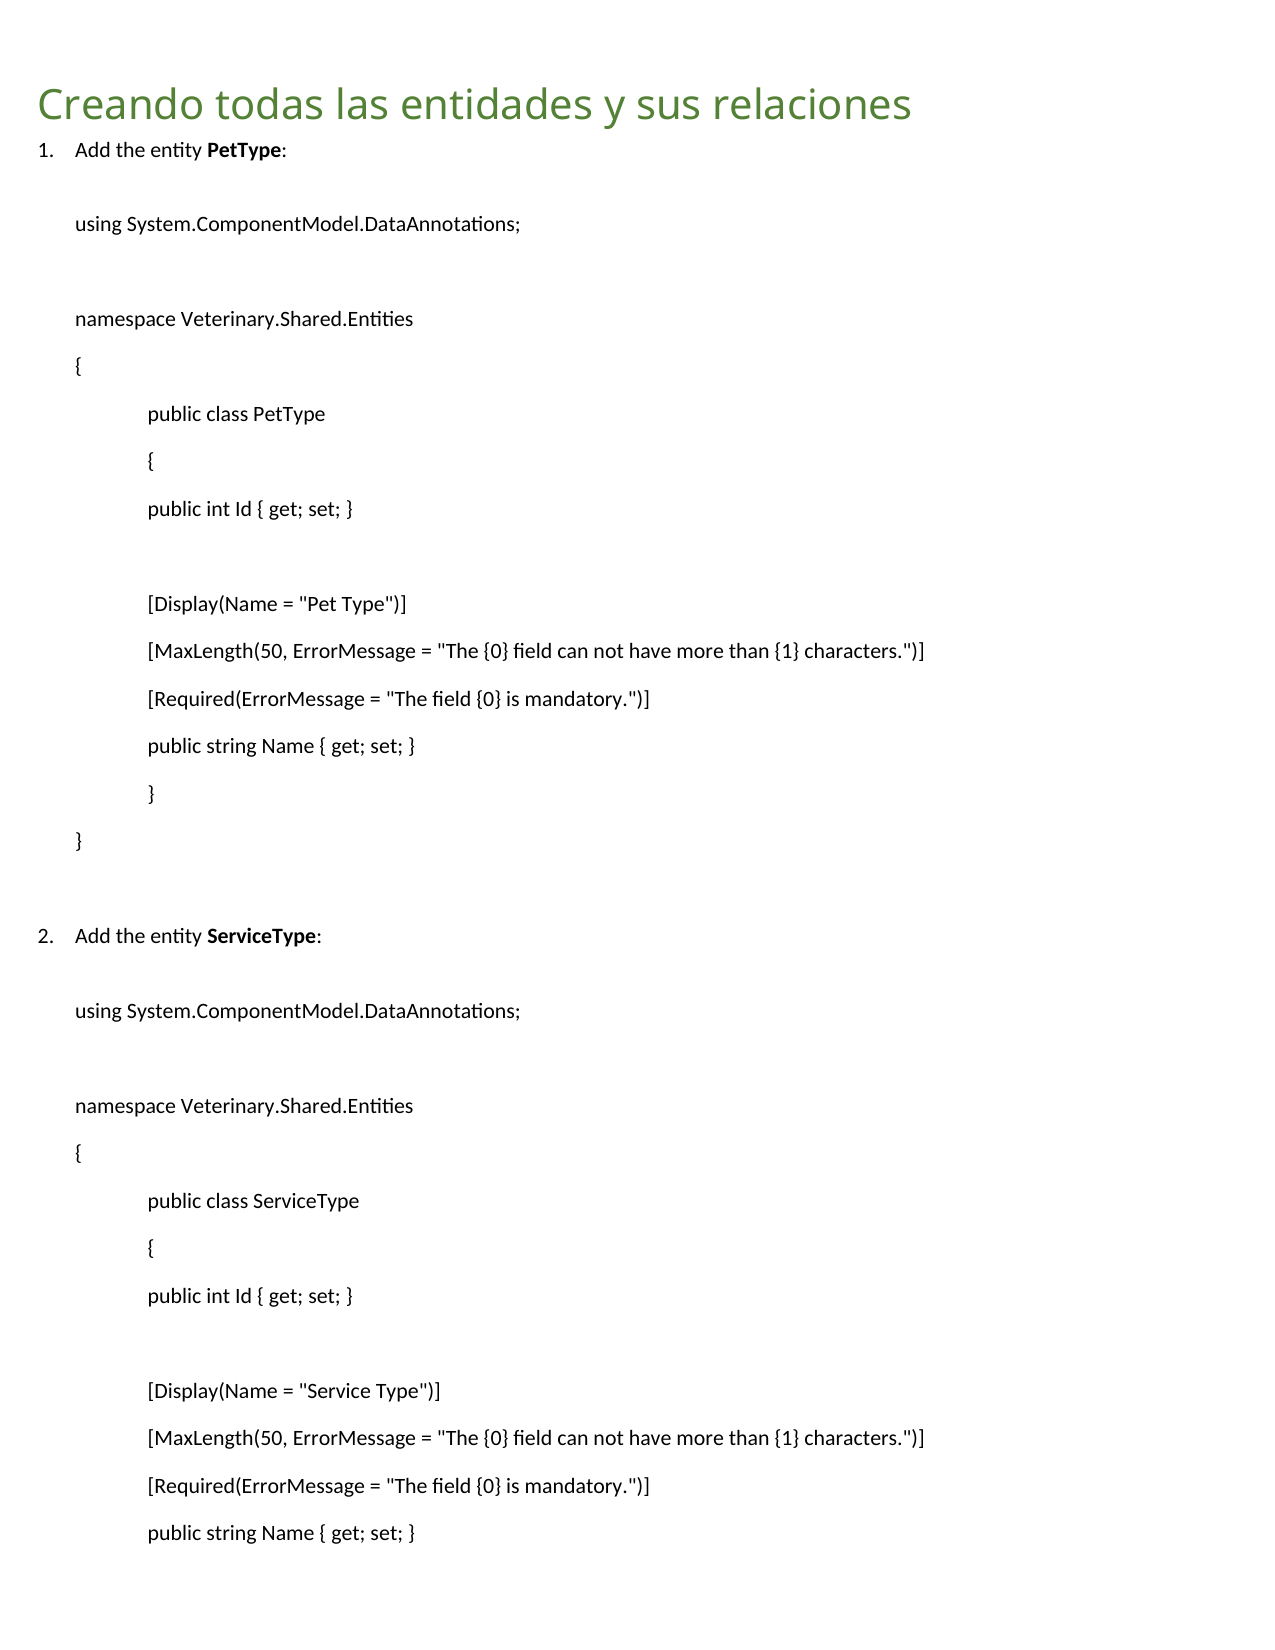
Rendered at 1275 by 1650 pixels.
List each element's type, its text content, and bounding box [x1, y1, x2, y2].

text public int Id { get; set; } [75, 495, 1200, 522]
list Add the entity ServiceType: [37, 923, 1200, 949]
text namespace Veterinary.Shared.Entities [75, 305, 1200, 332]
text { [75, 353, 1200, 379]
text [MaxLength(50, ErrorMessage = "The {0} field can not have more than {1} characters.")] [75, 1424, 1200, 1451]
text namespace Veterinary.Shared.Entities [75, 1092, 1200, 1118]
text public class PetType [75, 400, 1200, 427]
text [Required(ErrorMessage = "The field {0} is mandatory.")] [75, 685, 1200, 712]
text public string Name { get; set; } [75, 733, 1200, 759]
text { [75, 448, 1200, 474]
text public int Id { get; set; } [75, 1282, 1200, 1308]
text public class ServiceType [75, 1187, 1200, 1213]
text [MaxLength(50, ErrorMessage = "The {0} field can not have more than {1} characters.")] [75, 638, 1200, 664]
text [Required(ErrorMessage = "The field {0} is mandatory.")] [75, 1472, 1200, 1498]
text [Display(Name = "Service Type")] [75, 1377, 1200, 1403]
text } [75, 828, 1200, 854]
text using System.ComponentModel.DataAnnotations; [75, 210, 1200, 237]
text [Display(Name = "Pet Type")] [75, 590, 1200, 617]
text using System.ComponentModel.DataAnnotations; [75, 997, 1200, 1023]
list Add the entity PetType: [37, 136, 1200, 163]
text Creando todas las entidades y sus relaciones [0, 75, 1200, 132]
text { [75, 1234, 1200, 1261]
text public string Name { get; set; } [75, 1519, 1200, 1546]
text { [75, 1139, 1200, 1166]
text } [75, 780, 1200, 807]
